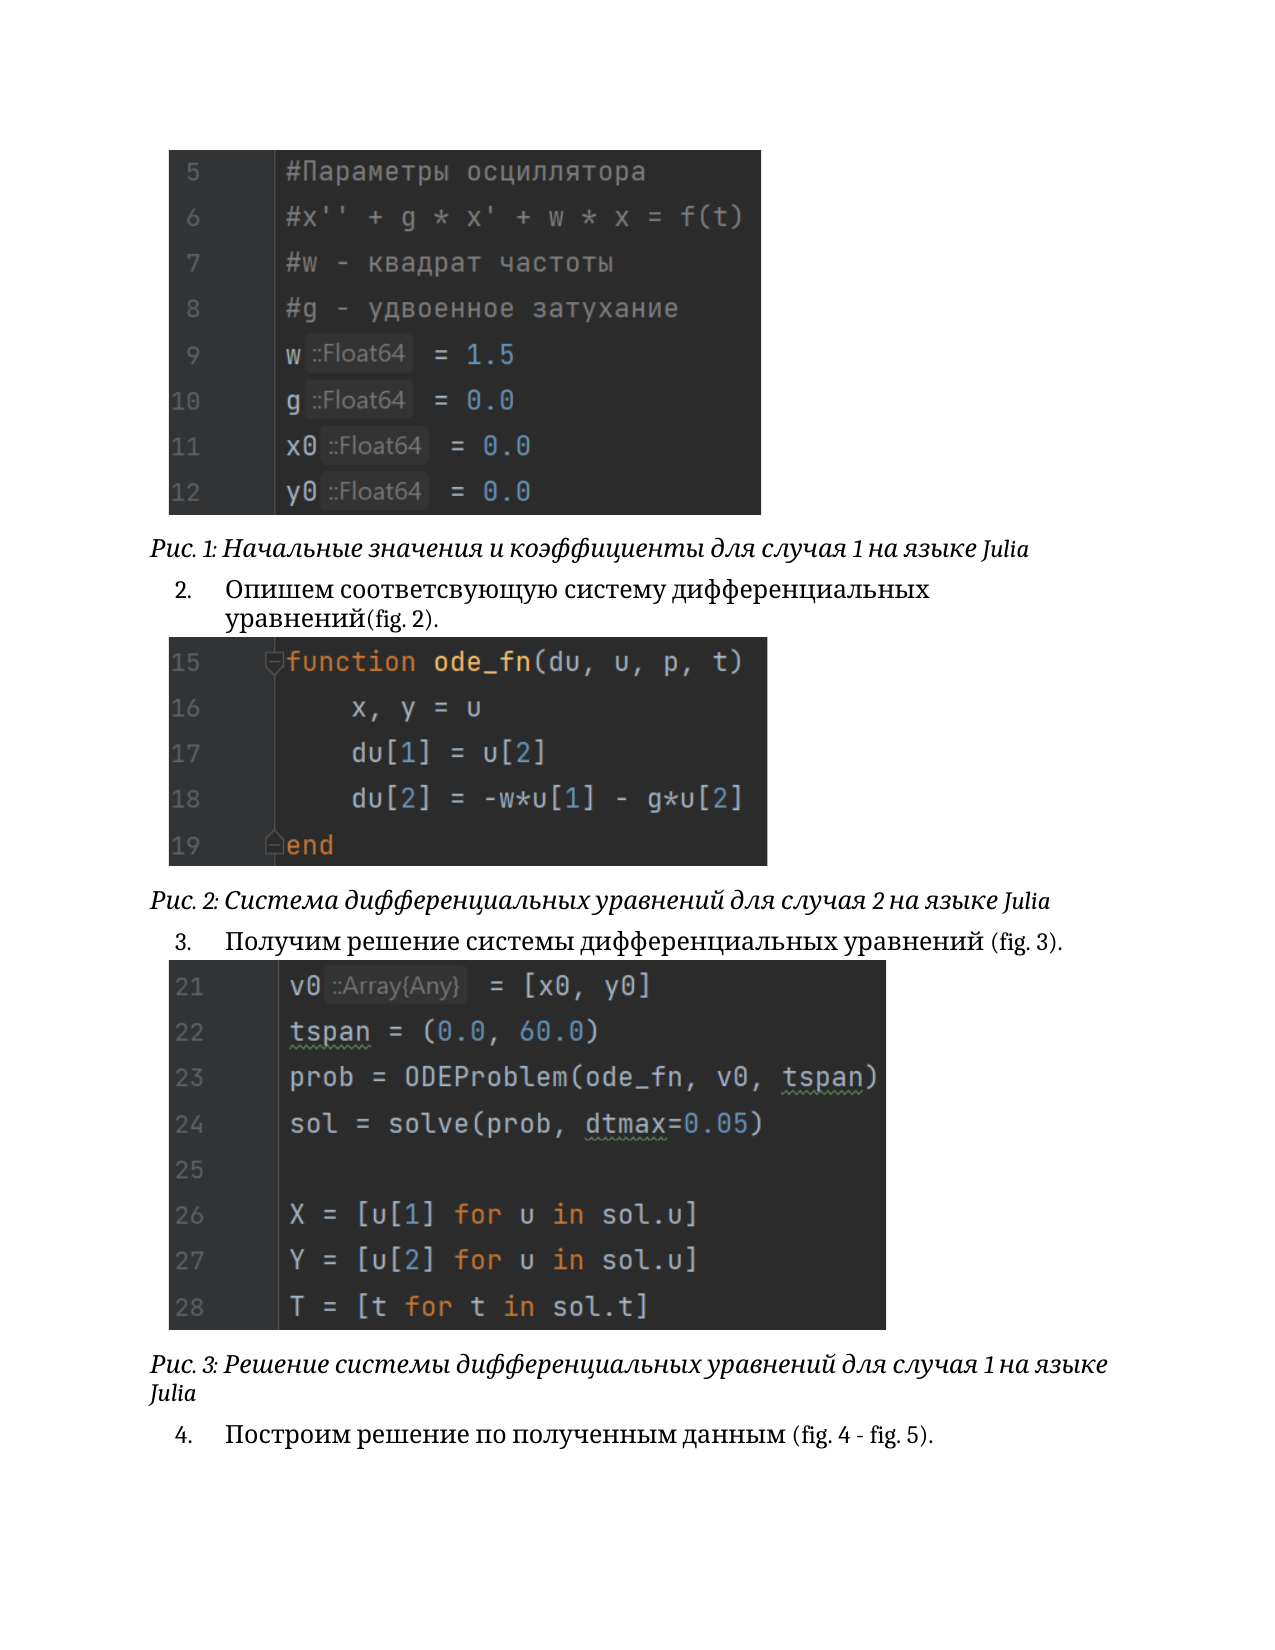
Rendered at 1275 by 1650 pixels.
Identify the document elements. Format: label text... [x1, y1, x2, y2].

text Рис. 1: Начальные значения и коэффициенты для случая 1 на языке Julia [150, 535, 1125, 564]
picture [168, 150, 762, 515]
list Опишем соответсвующую систему дифференциальных уравнений(fig. 2). [175, 576, 1125, 634]
text Рис. 2: Система дифференциальных уравнений для случая 2 на языке Julia [150, 887, 1125, 915]
picture [168, 960, 887, 1330]
text Рис. 3: Решение системы дифференциальных уравнений для случая 1 на языке Julia [150, 1351, 1125, 1408]
list Построим решение по полученным данным (fig. 4 - fig. 5). [175, 1421, 1125, 1449]
picture [168, 637, 768, 866]
list Получим решение системы дифференциальных уравнений (fig. 3). [175, 928, 1125, 957]
